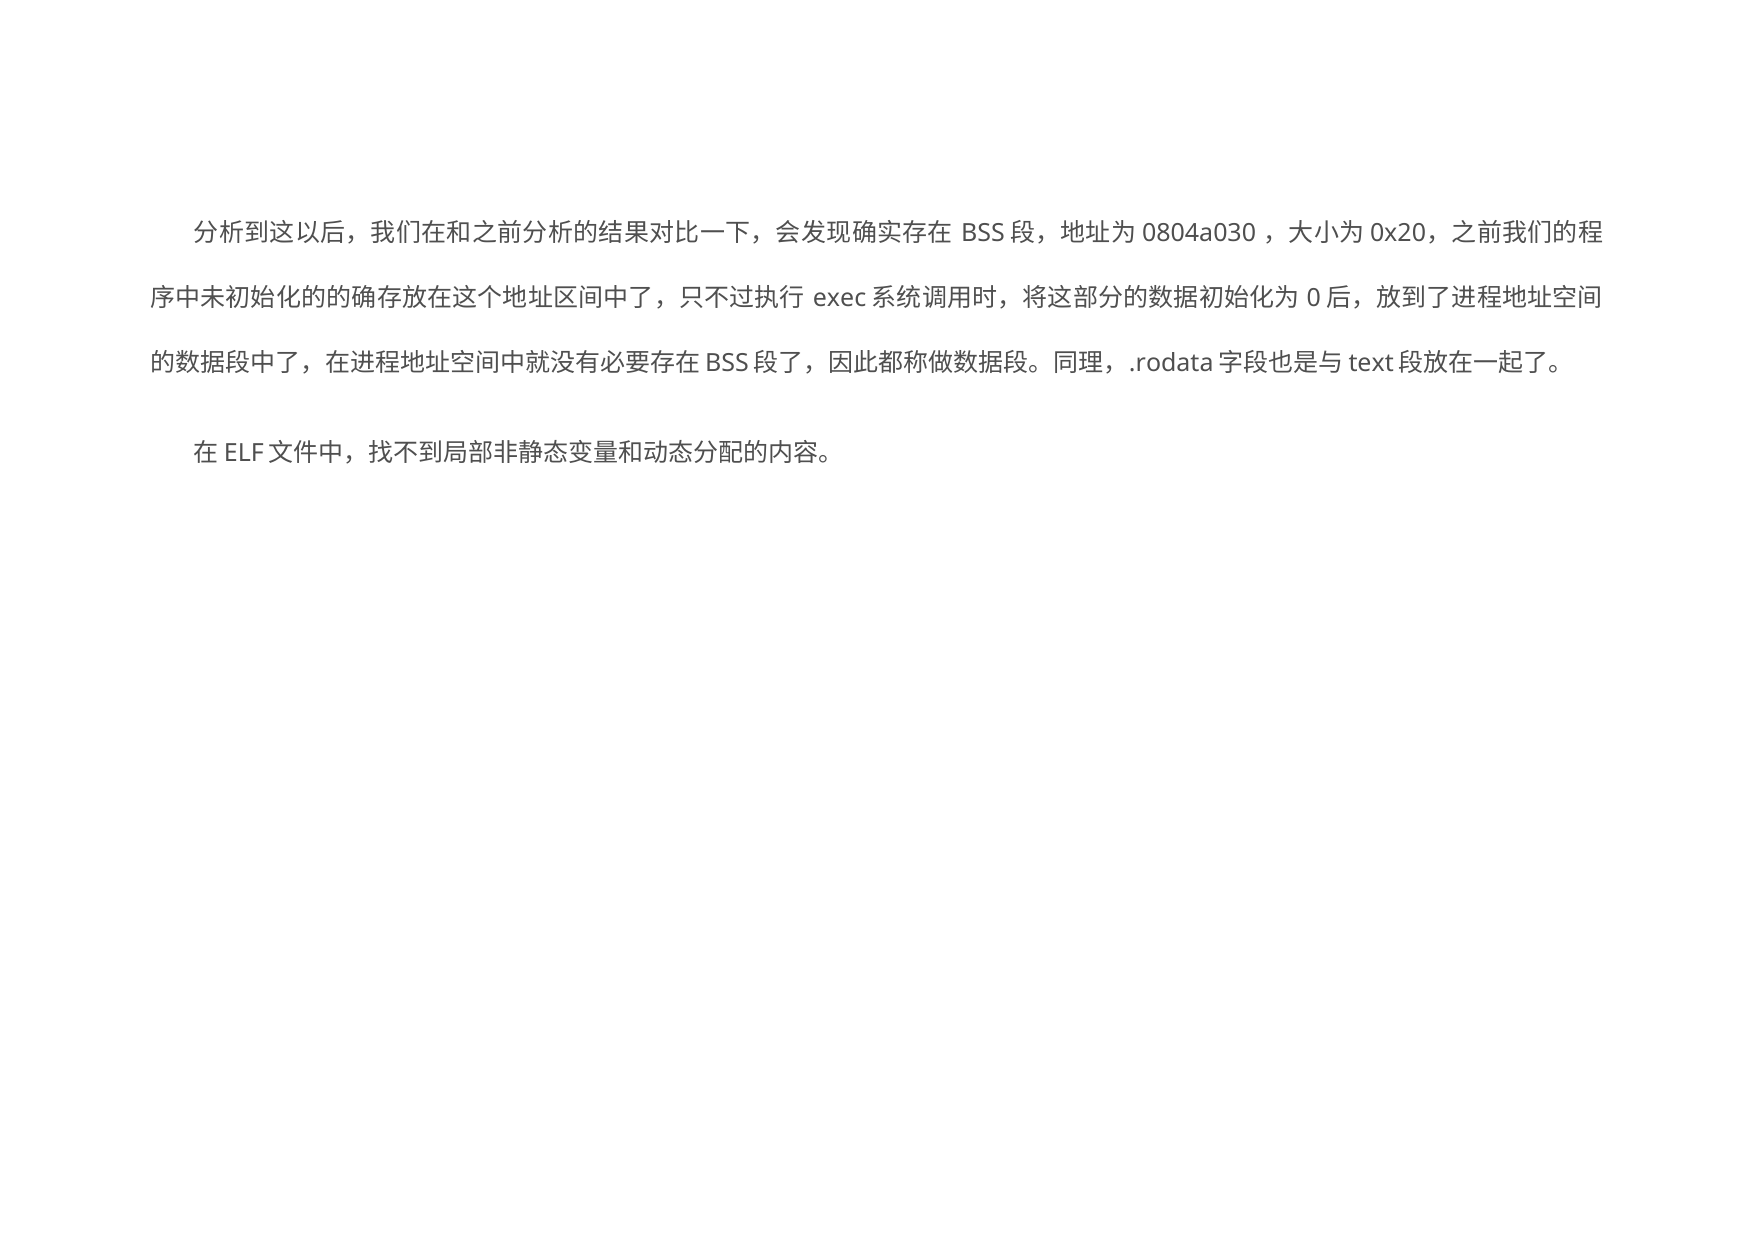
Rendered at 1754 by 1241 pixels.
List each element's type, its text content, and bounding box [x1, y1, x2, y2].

text 在ELF文件中，找不到局部非静态变量和动态分配的内容。 [150, 418, 1604, 483]
text 分析到这以后，我们在和之前分析的结果对比一下，会发现确实存在BSS段，地址为0804a030 ，大小为0x20，之前我们的程序中未初始化的的确存放在这个地址区间中了，只不过执行exec系统调用时，将这部分的数据初始化为0后，放到了进程地址空间的数据段中了，在进程地址空间中就没有必要存在BSS段了，因此都称做数据段。同理，.rodata字段也是与text段放在一起了。 [150, 198, 1604, 393]
